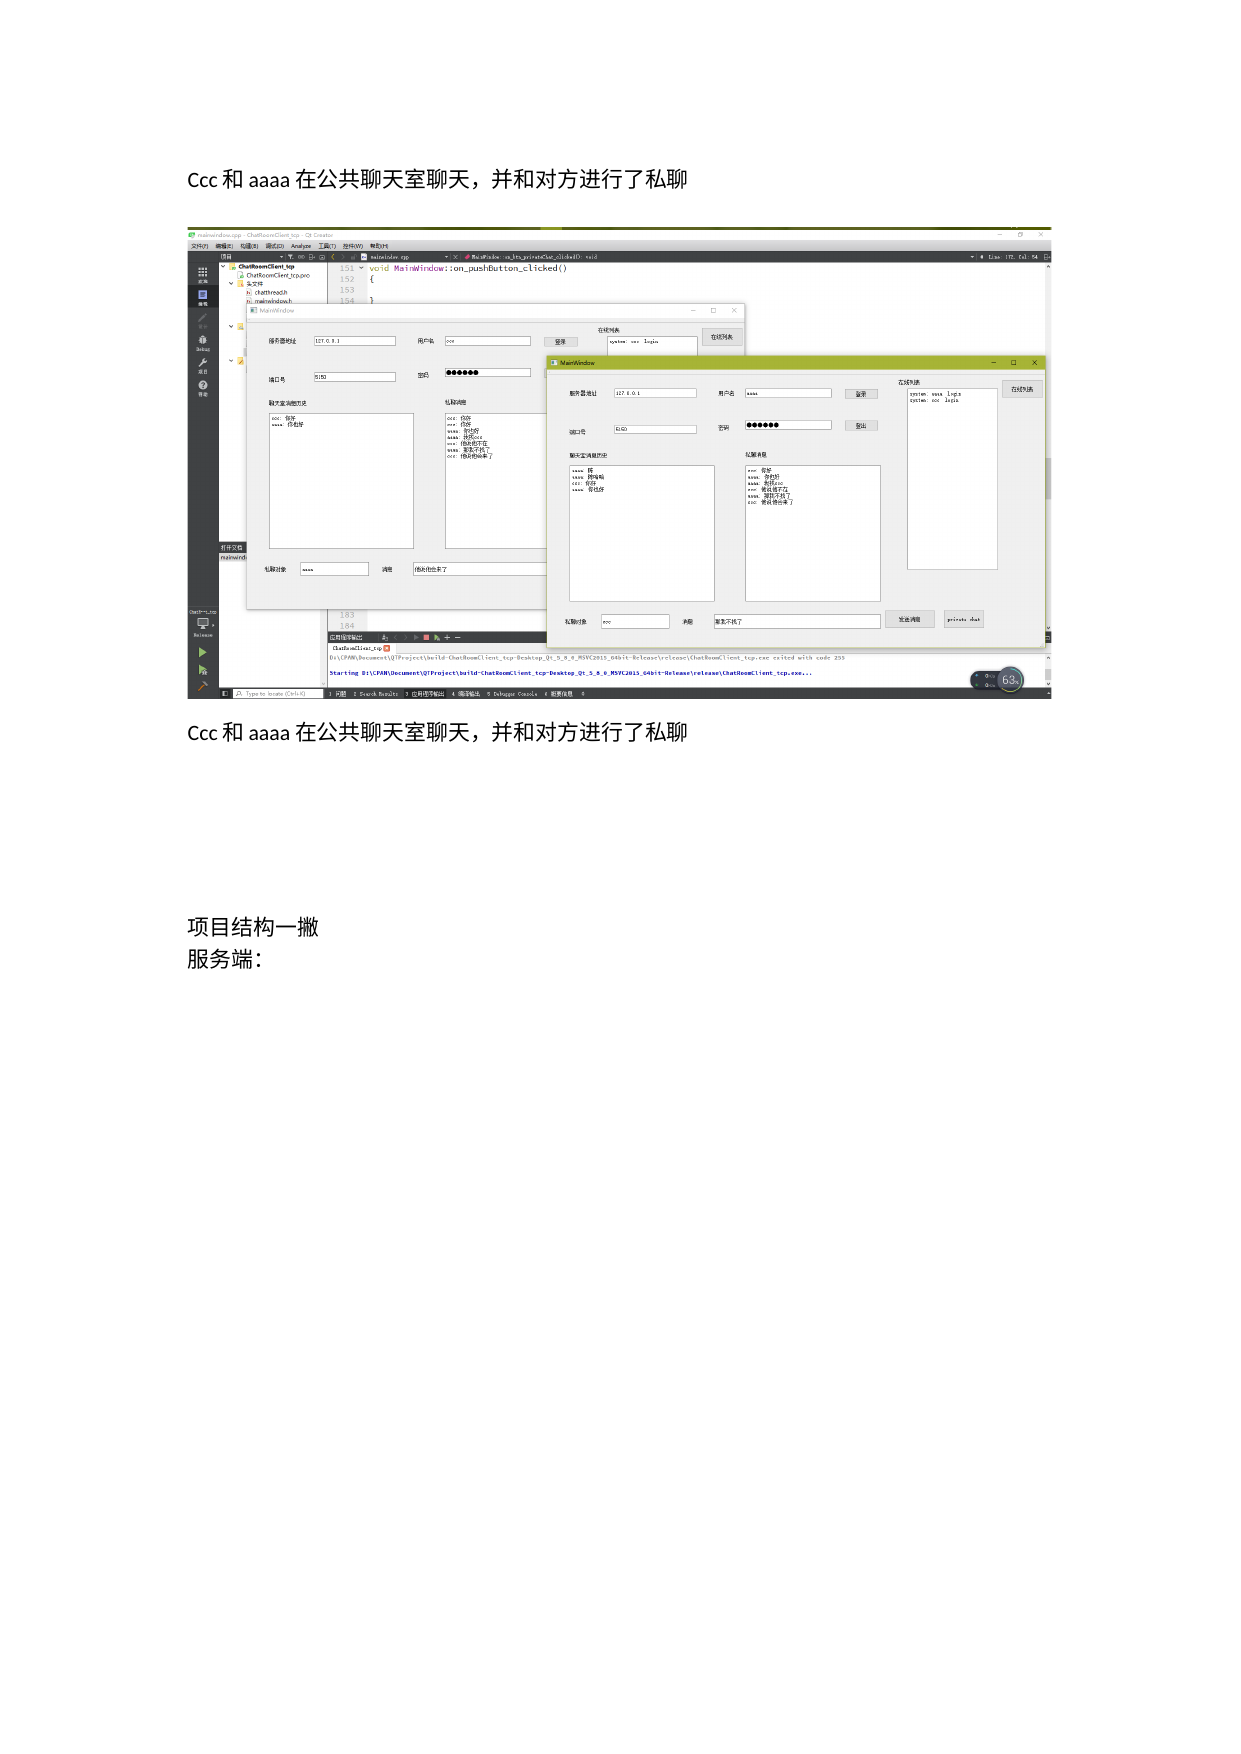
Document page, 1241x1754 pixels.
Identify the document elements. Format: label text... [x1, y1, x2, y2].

picture [187, 227, 1052, 699]
text 项目结构一撇 [187, 909, 1053, 942]
text Ccc和aaaa在公共聊天室聊天，并和对方进行了私聊 [187, 714, 1053, 747]
text Ccc和aaaa在公共聊天室聊天，并和对方进行了私聊 [187, 162, 1053, 194]
text 服务端： [187, 942, 1053, 974]
